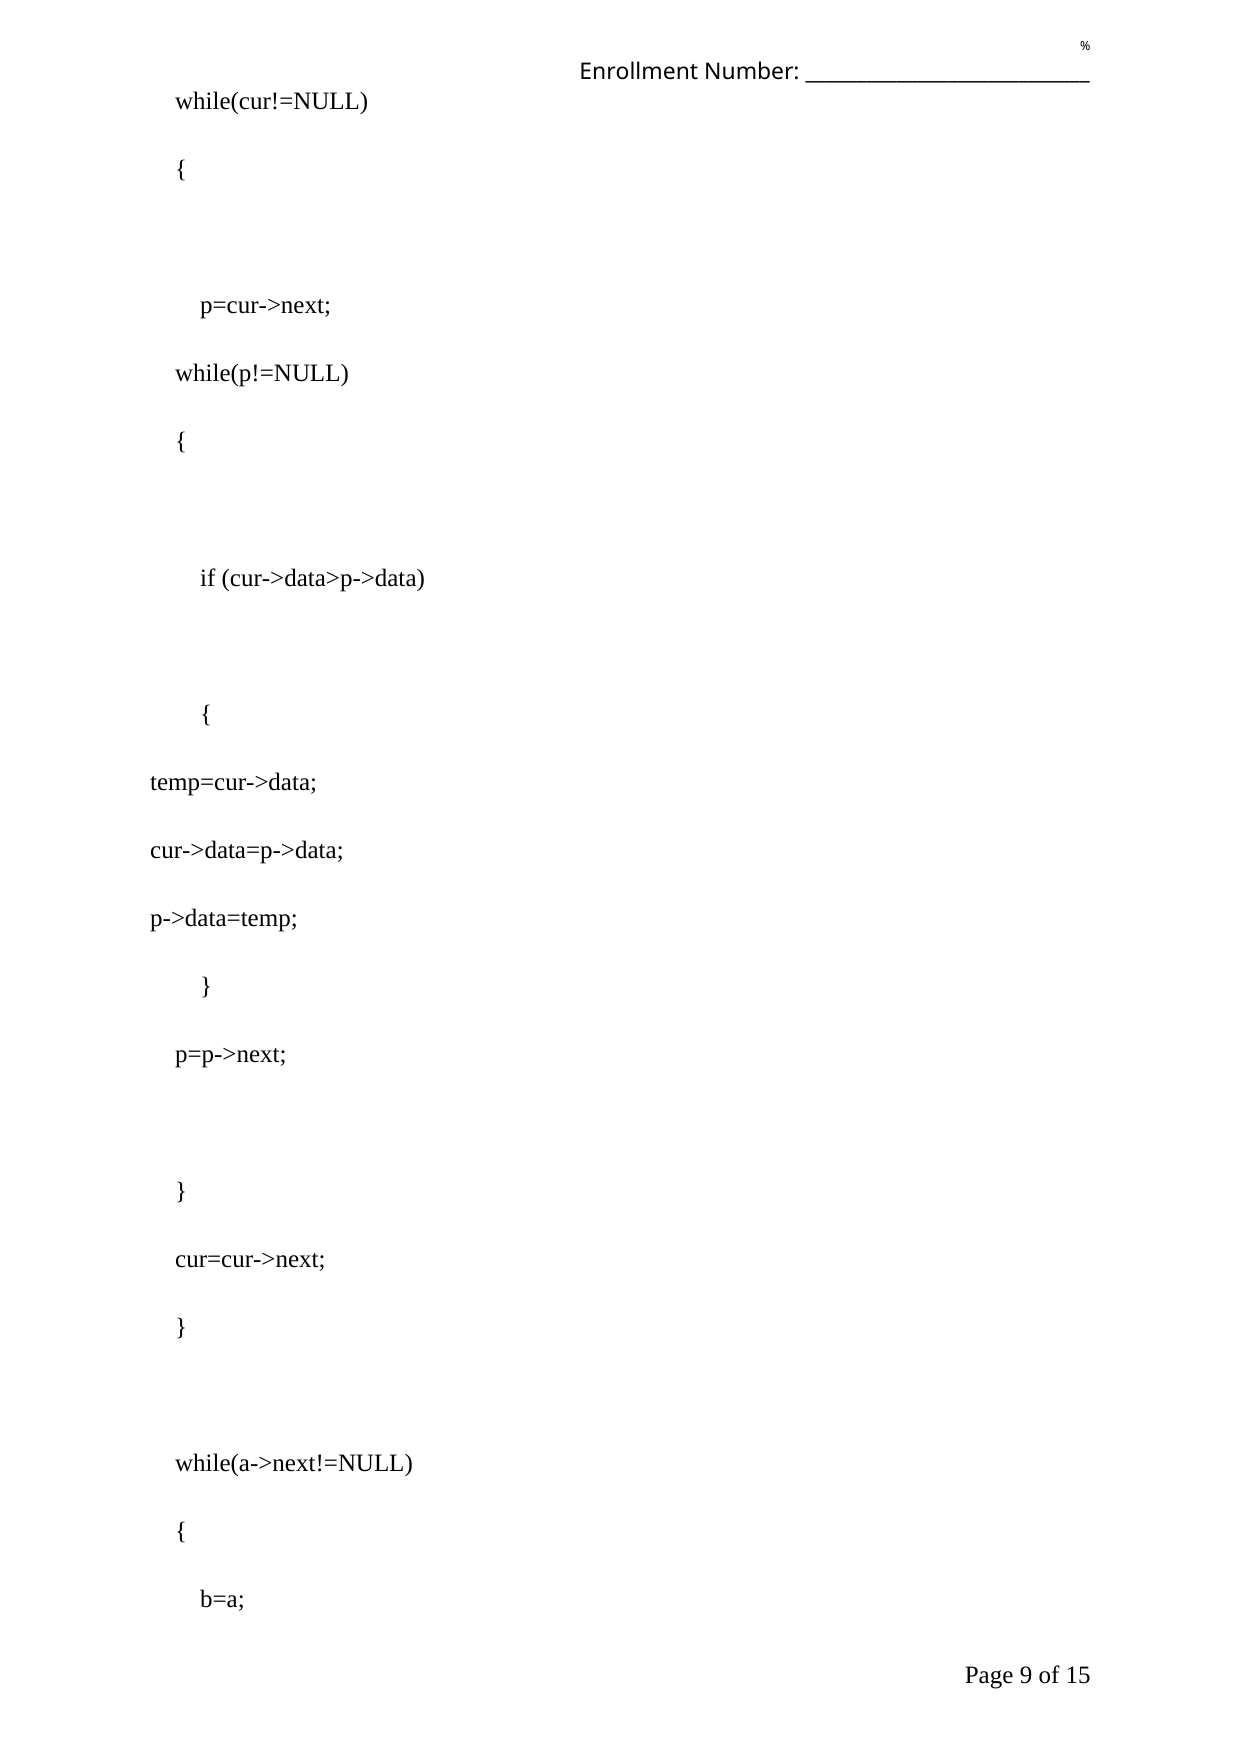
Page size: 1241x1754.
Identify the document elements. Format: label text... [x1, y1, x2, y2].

text while(a->next!=NULL) [150, 1448, 1090, 1477]
text p->data=temp; [150, 903, 1090, 932]
text } [150, 1312, 1090, 1341]
text cur=cur->next; [150, 1244, 1090, 1273]
text { [150, 154, 1090, 183]
text { [150, 426, 1090, 455]
text if (cur->data>p->data) [150, 563, 1090, 591]
text p=p->next; [150, 1039, 1090, 1068]
text { [150, 699, 1090, 728]
text } [150, 971, 1090, 1000]
text temp=cur->data; [150, 767, 1090, 796]
text cur->data=p->data; [150, 835, 1090, 864]
text p=cur->next; [150, 290, 1090, 319]
text while(cur!=NULL) [150, 86, 1090, 114]
text { [150, 1516, 1090, 1545]
text } [150, 1176, 1090, 1204]
text while(p!=NULL) [150, 358, 1090, 387]
text b=a; [150, 1584, 1090, 1613]
